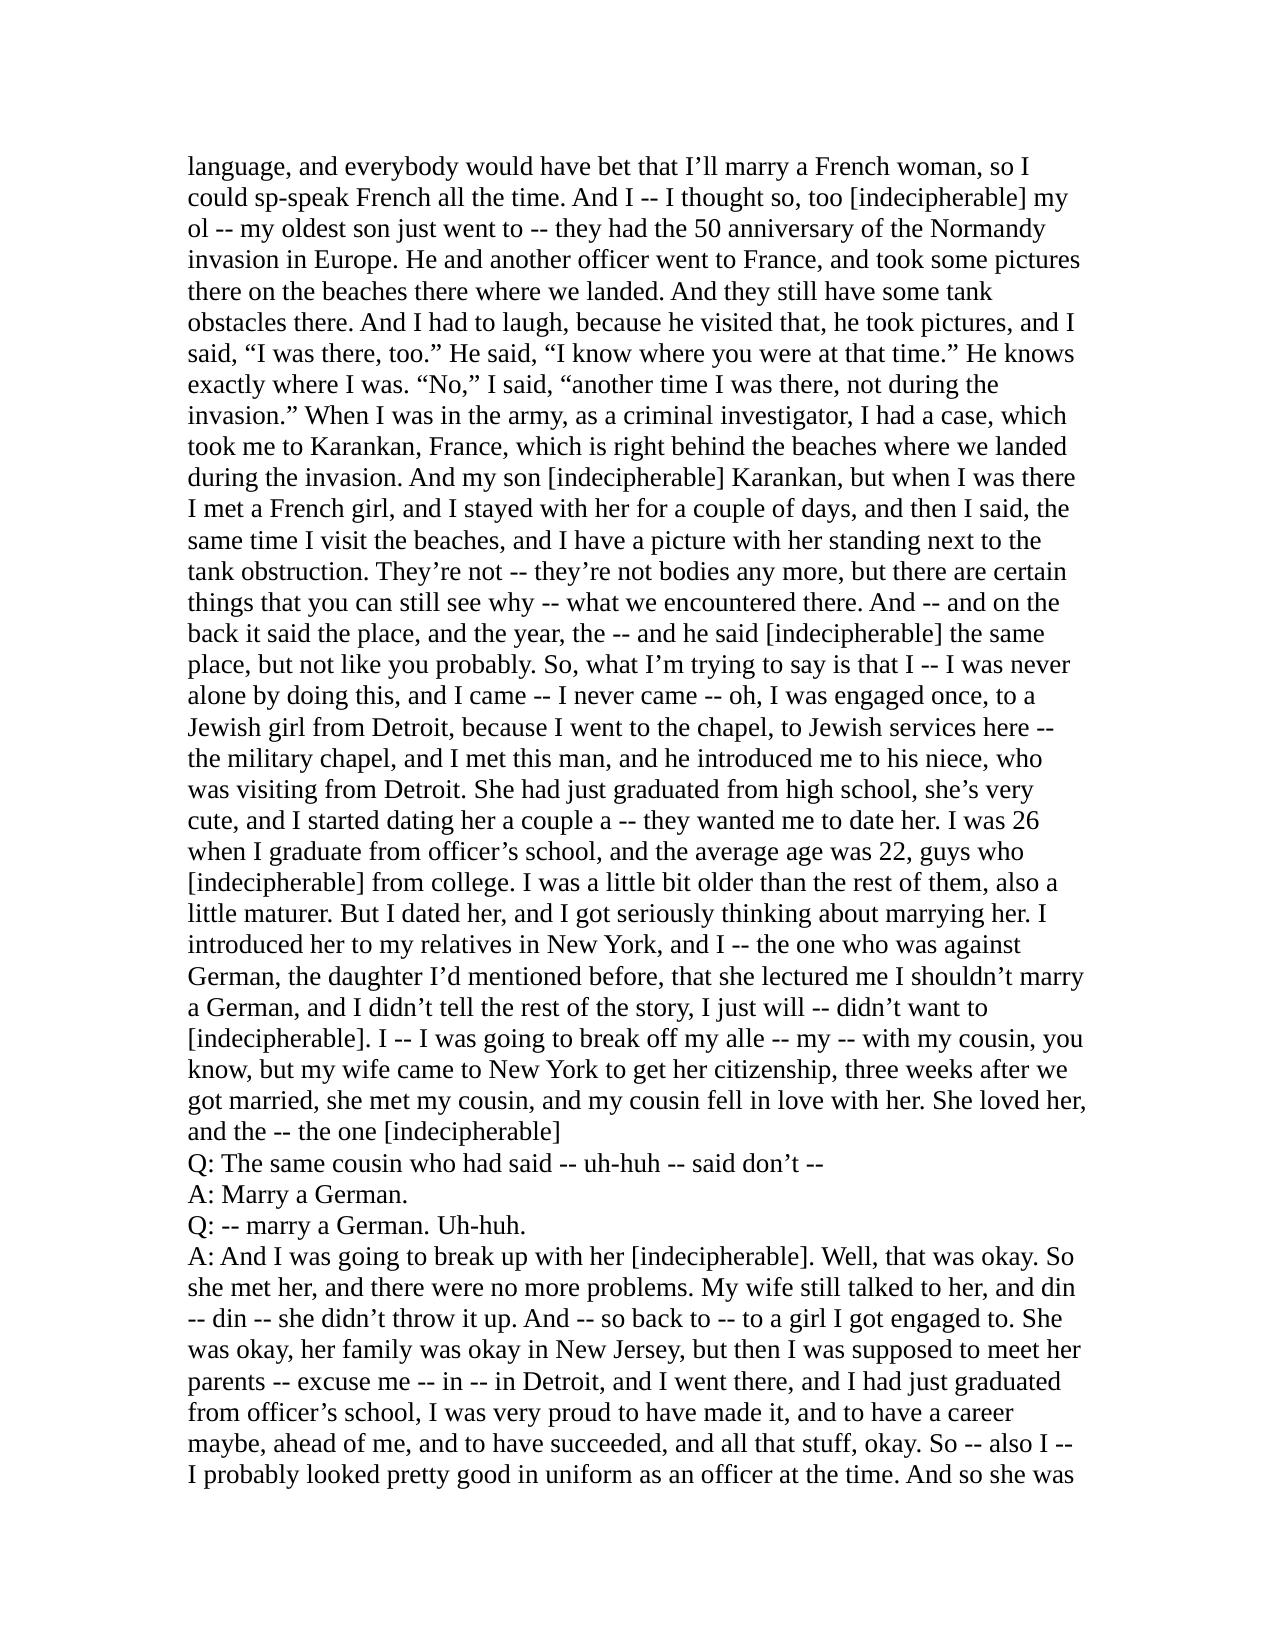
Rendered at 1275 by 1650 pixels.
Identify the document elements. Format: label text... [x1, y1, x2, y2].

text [187, 1271, 1087, 1489]
text A: Marry a German. [187, 1209, 1087, 1240]
text Q: -- marry a German. Uh-huh. [187, 1240, 1087, 1271]
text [187, 150, 1087, 1178]
text Q: The same cousin who had said -- uh-huh -- said don’t -- [187, 1178, 1087, 1209]
